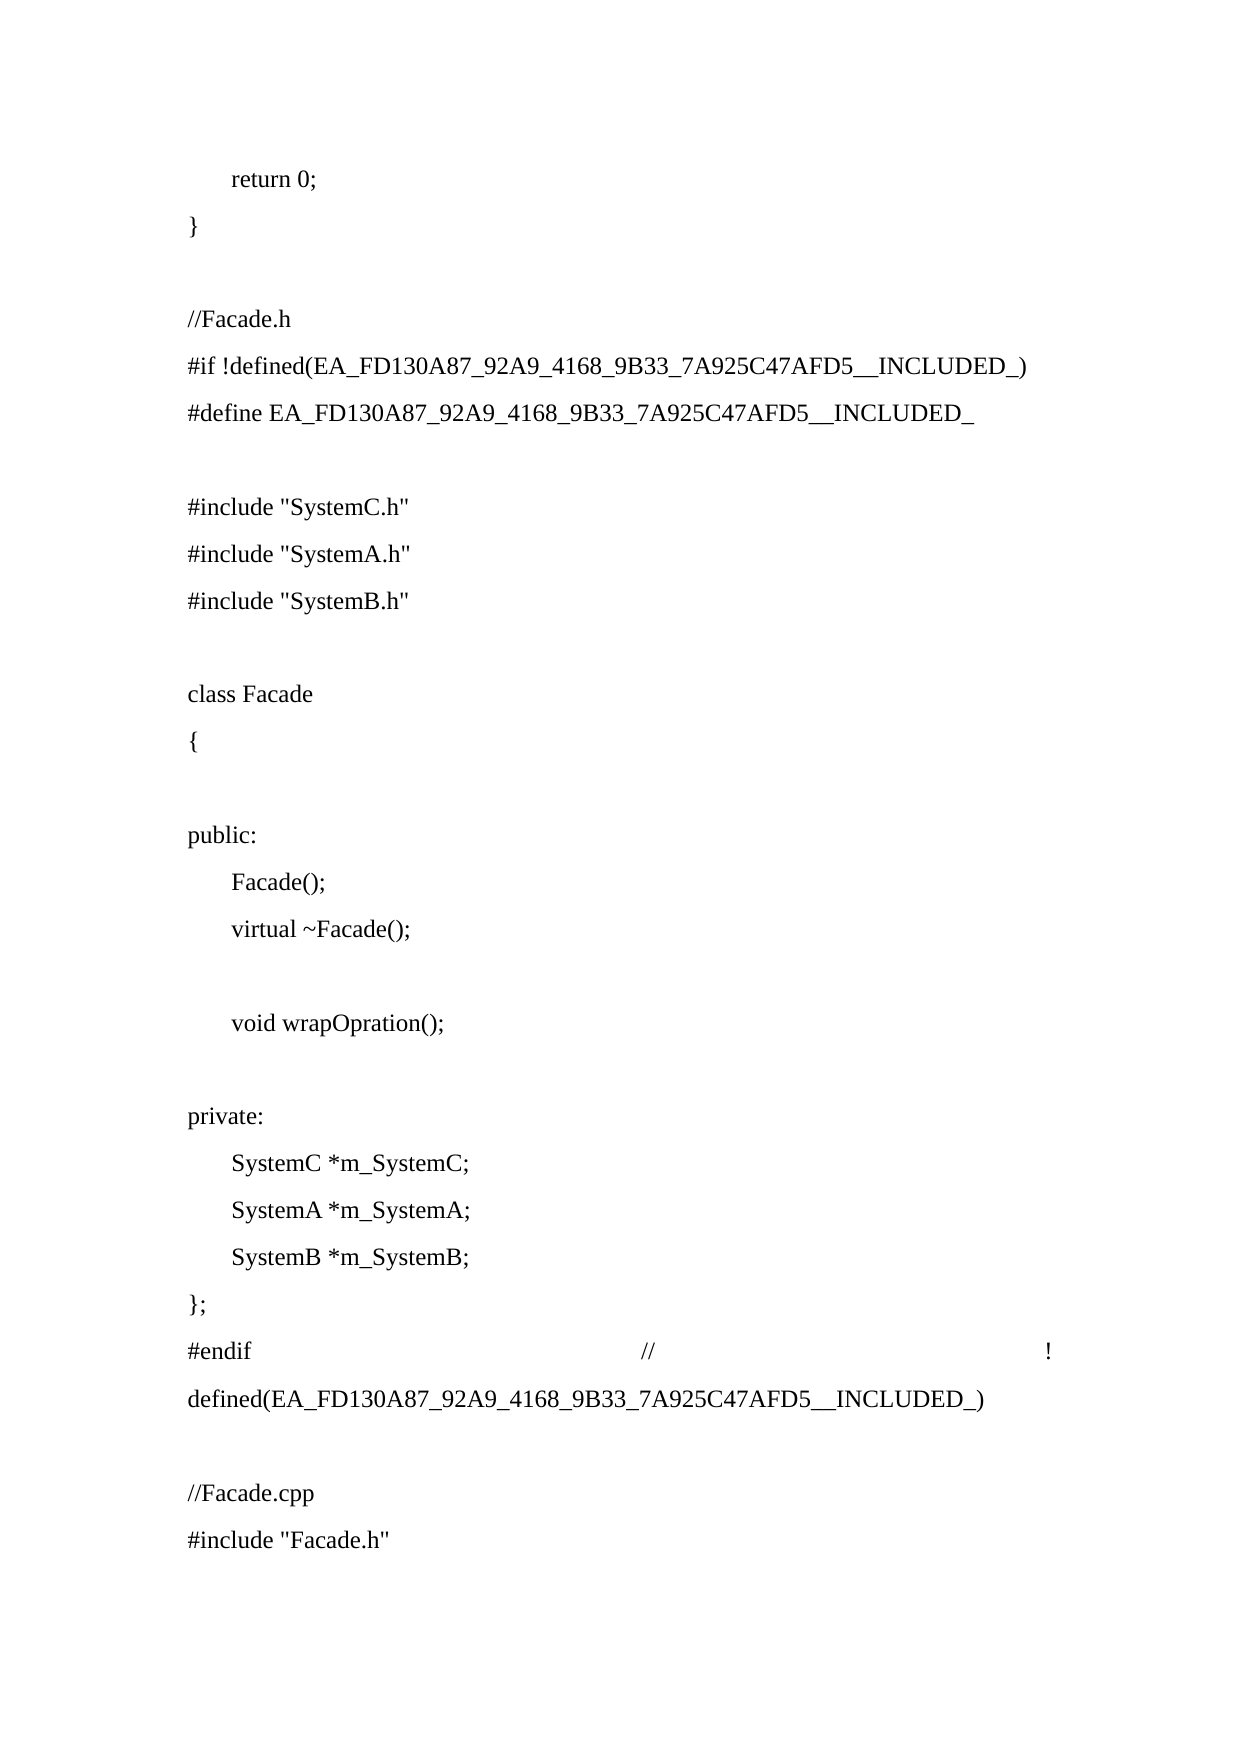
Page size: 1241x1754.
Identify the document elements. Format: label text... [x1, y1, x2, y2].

text SystemC *m_SystemC; [187, 1146, 1053, 1179]
text return 0; [187, 162, 1053, 194]
text #include "SystemA.h" [187, 537, 1053, 569]
text #include "SystemC.h" [187, 490, 1053, 523]
text class Facade [187, 678, 1053, 710]
text #if !defined(EA_FD130A87_92A9_4168_9B33_7A925C47AFD5__INCLUDED_) [187, 349, 1053, 382]
text //Facade.cpp [187, 1476, 1053, 1509]
text void wrapOpration(); [187, 1006, 1053, 1038]
text private: [187, 1099, 1053, 1132]
text #define EA_FD130A87_92A9_4168_9B33_7A925C47AFD5__INCLUDED_ [187, 396, 1053, 429]
text #include "Facade.h" [187, 1523, 1053, 1556]
text SystemA *m_SystemA; [187, 1193, 1053, 1226]
text Facade(); [187, 865, 1053, 898]
text virtual ~Facade(); [187, 912, 1053, 944]
text //Facade.h [187, 303, 1053, 335]
text public: [187, 818, 1053, 851]
text #include "SystemB.h" [187, 584, 1053, 616]
text } [187, 209, 1053, 241]
text }; [187, 1287, 1053, 1319]
text SystemB *m_SystemB; [187, 1240, 1053, 1273]
text { [187, 724, 1053, 757]
text #endif // !defined(EA_FD130A87_92A9_4168_9B33_7A925C47AFD5__INCLUDED_) [187, 1334, 1053, 1415]
